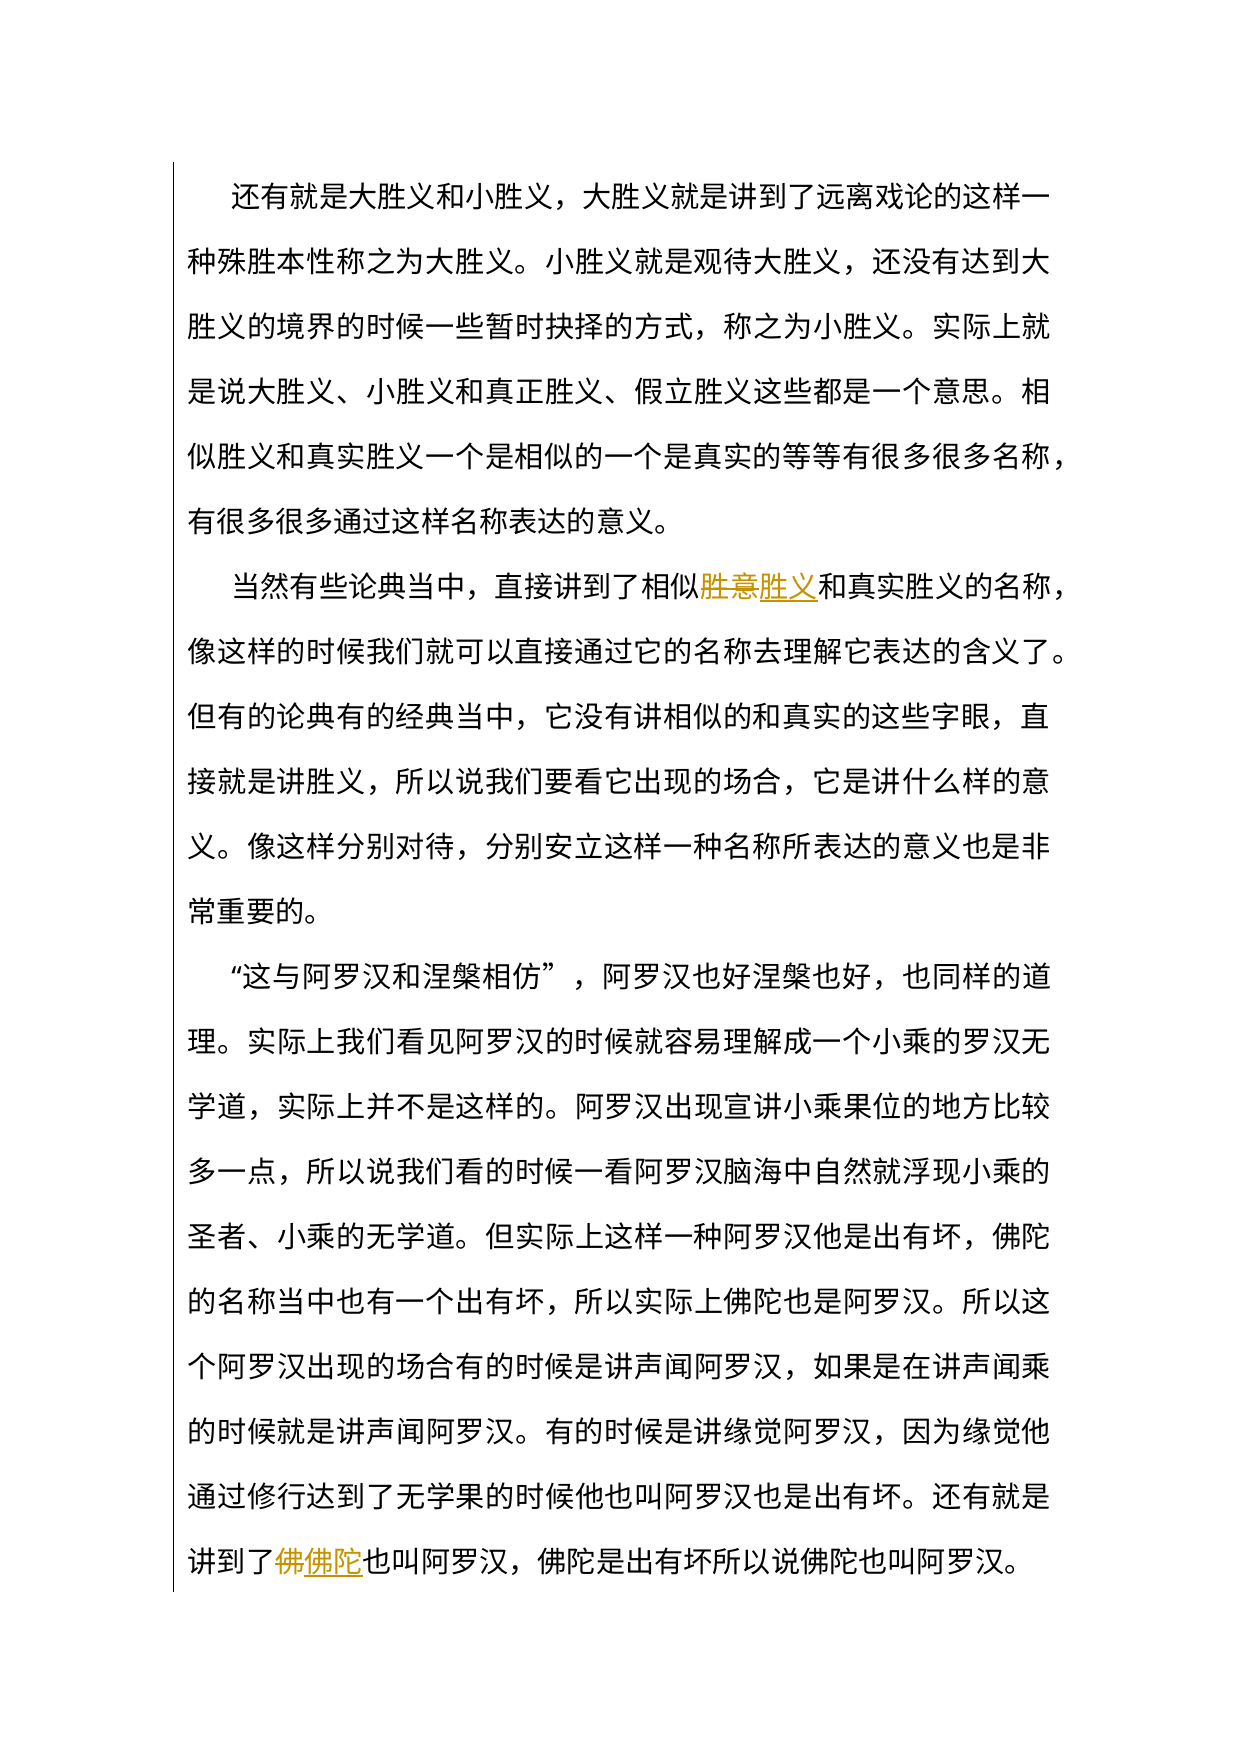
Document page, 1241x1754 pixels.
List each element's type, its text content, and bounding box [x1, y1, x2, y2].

text “这与阿罗汉和涅槃相仿”，阿罗汉也好涅槃也好，也同样的道理。实际上我们看见阿罗汉的时候就容易理解成一个小乘的罗汉无学道，实际上并不是这样的。阿罗汉出现宣讲小乘果位的地方比较多一点，所以说我们看的时候一看阿罗汉脑海中自然就浮现小乘的圣者、小乘的无学道。但实际上这样一种阿罗汉他是出有坏，佛陀的名称当中也有一个出有坏，所以实际上佛陀也是阿罗汉。所以这个阿罗汉出现的场合有的时候是讲声闻阿罗汉，如果是在讲声闻乘的时候就是讲声闻阿罗汉。有的时候是讲缘觉阿罗汉，因为缘觉他通过修行达到了无学果的时候他也叫阿罗汉也是出有坏。还有就是讲到了也叫阿罗汉，佛陀是出有坏所以说佛陀也叫阿罗汉。 [187, 942, 1053, 1592]
text 还有就是大胜义和小胜义，大胜义就是讲到了远离戏论的这样一种殊胜本性称之为大胜义。小胜义就是观待大胜义，还没有达到大胜义的境界的时候一些暂时抉择的方式，称之为小胜义。实际上就是说大胜义、小胜义和真正胜义、假立胜义这些都是一个意思。相似胜义和真实胜义一个是相似的一个是真实的等等有很多很多名称，有很多很多通过这样名称表达的意义。 [187, 162, 1053, 552]
text 当然有些论典当中，直接讲到了相似和真实胜义的名称，像这样的时候我们就可以直接通过它的名称去理解它表达的含义了。但有的论典有的经典当中，它没有讲相似的和真实的这些字眼，直接就是讲胜义，所以说我们要看它出现的场合，它是讲什么样的意义。像这样分别对待，分别安立这样一种名称所表达的意义也是非常重要的。 [187, 552, 1053, 942]
